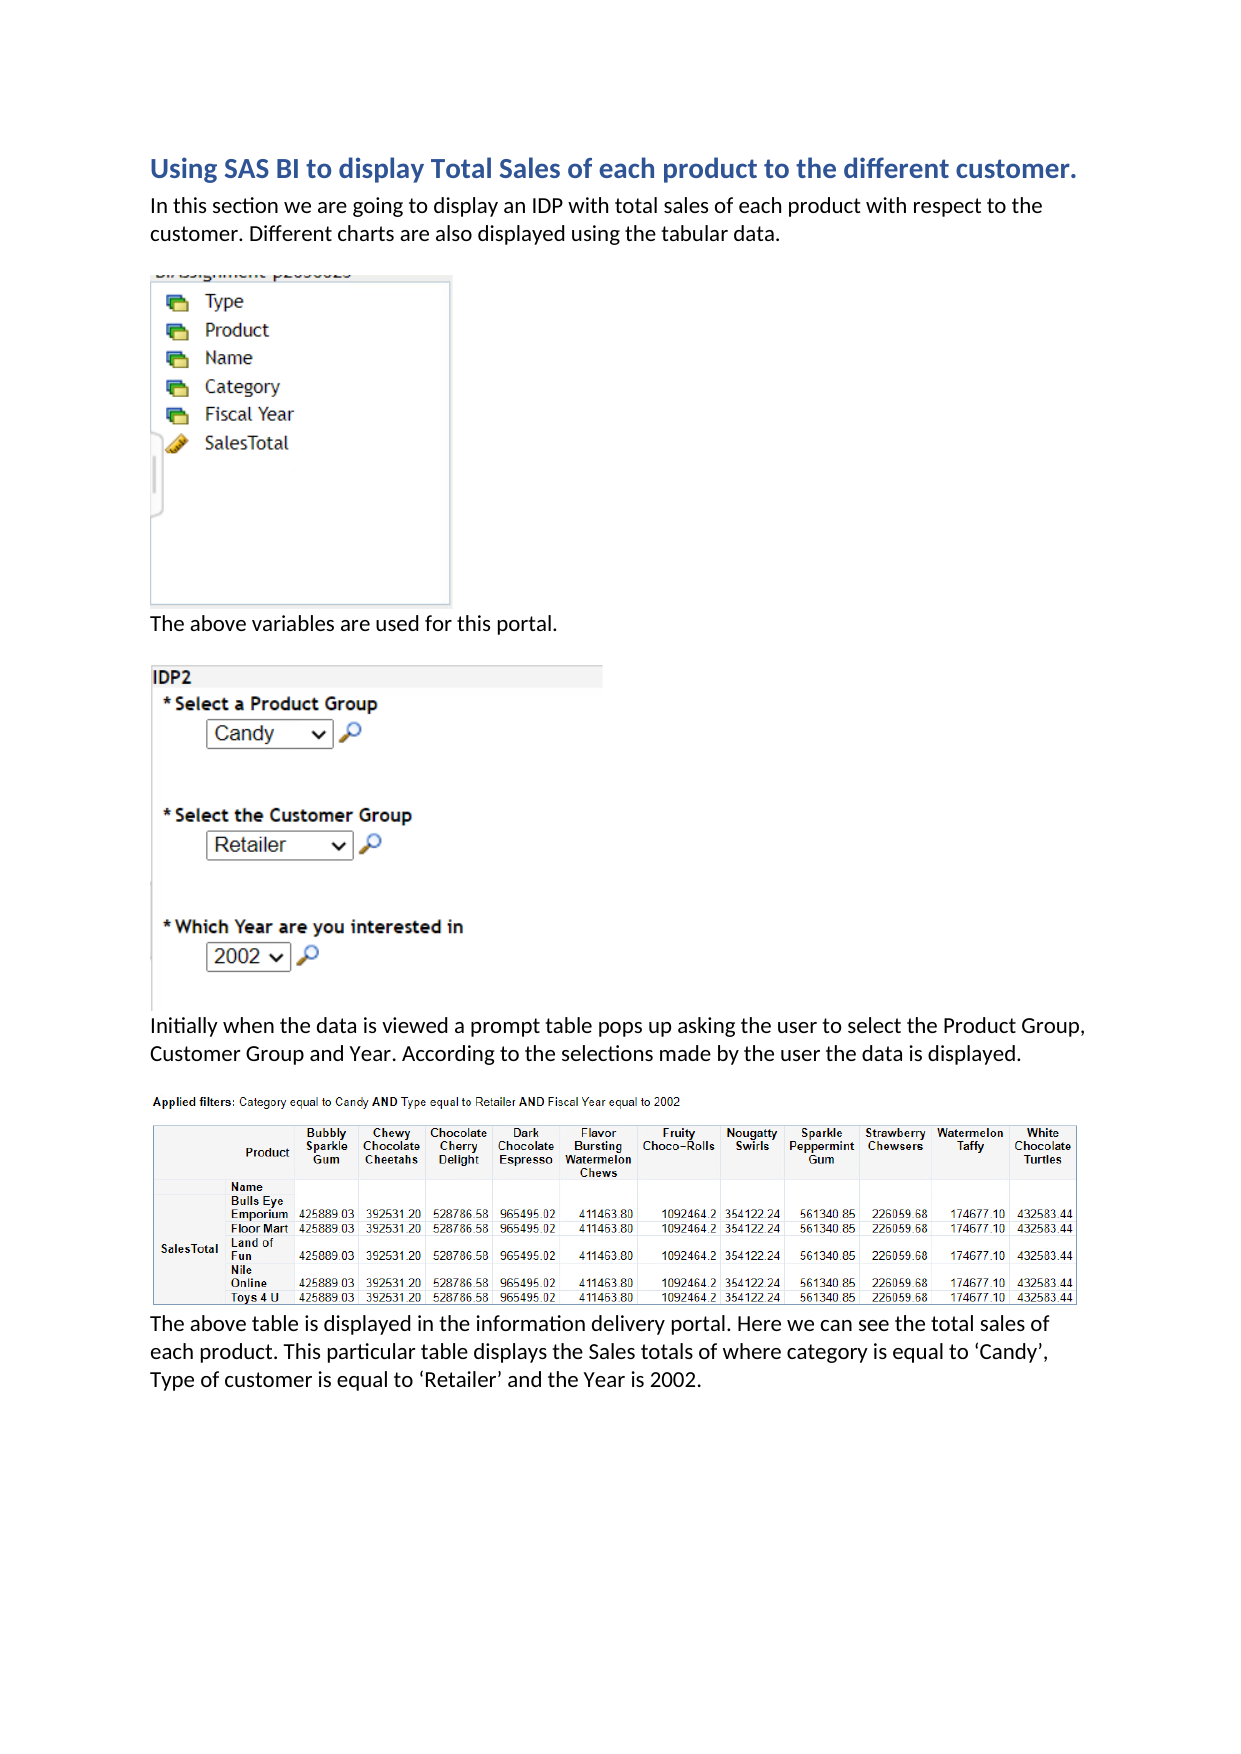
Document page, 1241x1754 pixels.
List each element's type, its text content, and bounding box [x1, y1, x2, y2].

picture [150, 275, 453, 609]
picture [150, 1095, 1090, 1309]
text The above variables are used for this portal. [150, 609, 1090, 637]
text In this section we are going to display an IDP with total sales of each product with respect to the customer. Different charts are also displayed using the tabular data. [150, 191, 1090, 247]
text The above table is displayed in the information delivery portal. Here we can see the total sales of each product. This particular table displays the Sales totals of where category is equal to ‘Candy’, Type of customer is equal to ‘Retailer’ and the Year is 2002. [150, 1309, 1090, 1393]
picture [150, 664, 603, 1011]
text Initially when the data is viewed a prompt table pops up asking the user to select the Product Group, Customer Group and Year. According to the selections made by the user the data is displayed. [150, 1011, 1090, 1067]
subtitle Using SAS BI to display Total Sales of each product to the different customer. [150, 150, 1090, 186]
